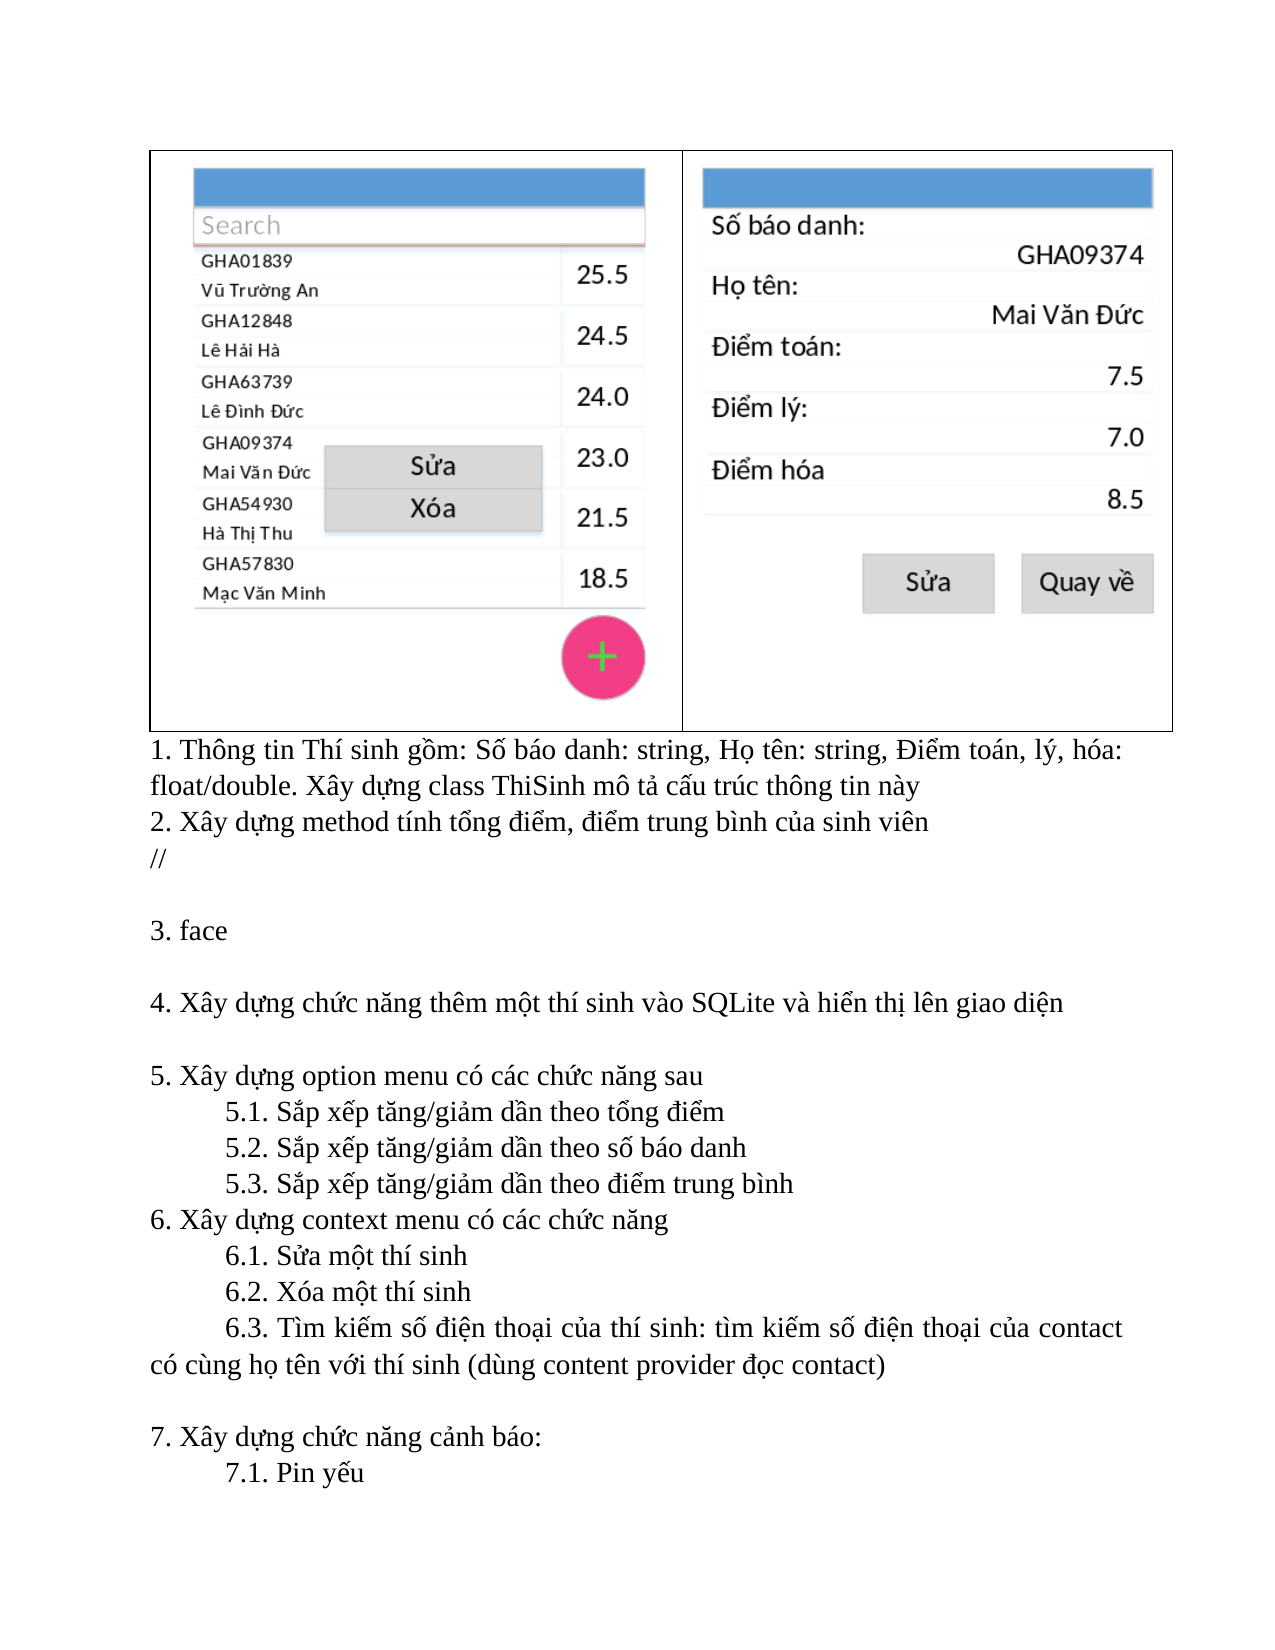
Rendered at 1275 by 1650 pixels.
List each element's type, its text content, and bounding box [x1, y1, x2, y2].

list 5.2. Sắp xếp tăng/giảm dần theo số báo danh [150, 1130, 1125, 1163]
list 5. Xây dựng option menu có các chức năng sau [150, 1058, 1125, 1091]
table_header [151, 151, 682, 731]
list 6.2. Xóa một thí sinh [150, 1274, 1125, 1308]
list 1. Thông tin Thí sinh gồm: Số báo danh: string, Họ tên: string, Điểm toán, lý, hóa: float/double. Xây dựng class ThiSinh mô tả cấu trúc thông tin này [150, 732, 1125, 802]
list 6. Xây dựng context menu có các chức năng [150, 1202, 1125, 1236]
list 4. Xây dựng chức năng thêm một thí sinh vào SQLite và hiển thị lên giao diện [150, 985, 1125, 1019]
list 7. Xây dựng chức năng cảnh báo: [150, 1419, 1125, 1453]
list 7.1. Pin yếu [150, 1455, 1125, 1489]
list 6.1. Sửa một thí sinh [150, 1238, 1125, 1272]
list 5.1. Sắp xếp tăng/giảm dần theo tổng điểm [150, 1094, 1125, 1127]
list // [150, 841, 1125, 874]
list 6.3. Tìm kiếm số điện thoại của thí sinh: tìm kiếm số điện thoại của contact có cùng họ tên với thí sinh (dùng content provider đọc contact) [150, 1311, 1125, 1380]
list 5.3. Sắp xếp tăng/giảm dần theo điểm trung bình [150, 1166, 1125, 1199]
list 3. face [150, 913, 1125, 947]
list 2. Xây dựng method tính tổng điểm, điểm trung bình của sinh viên [150, 804, 1125, 838]
table_header [683, 151, 1172, 731]
